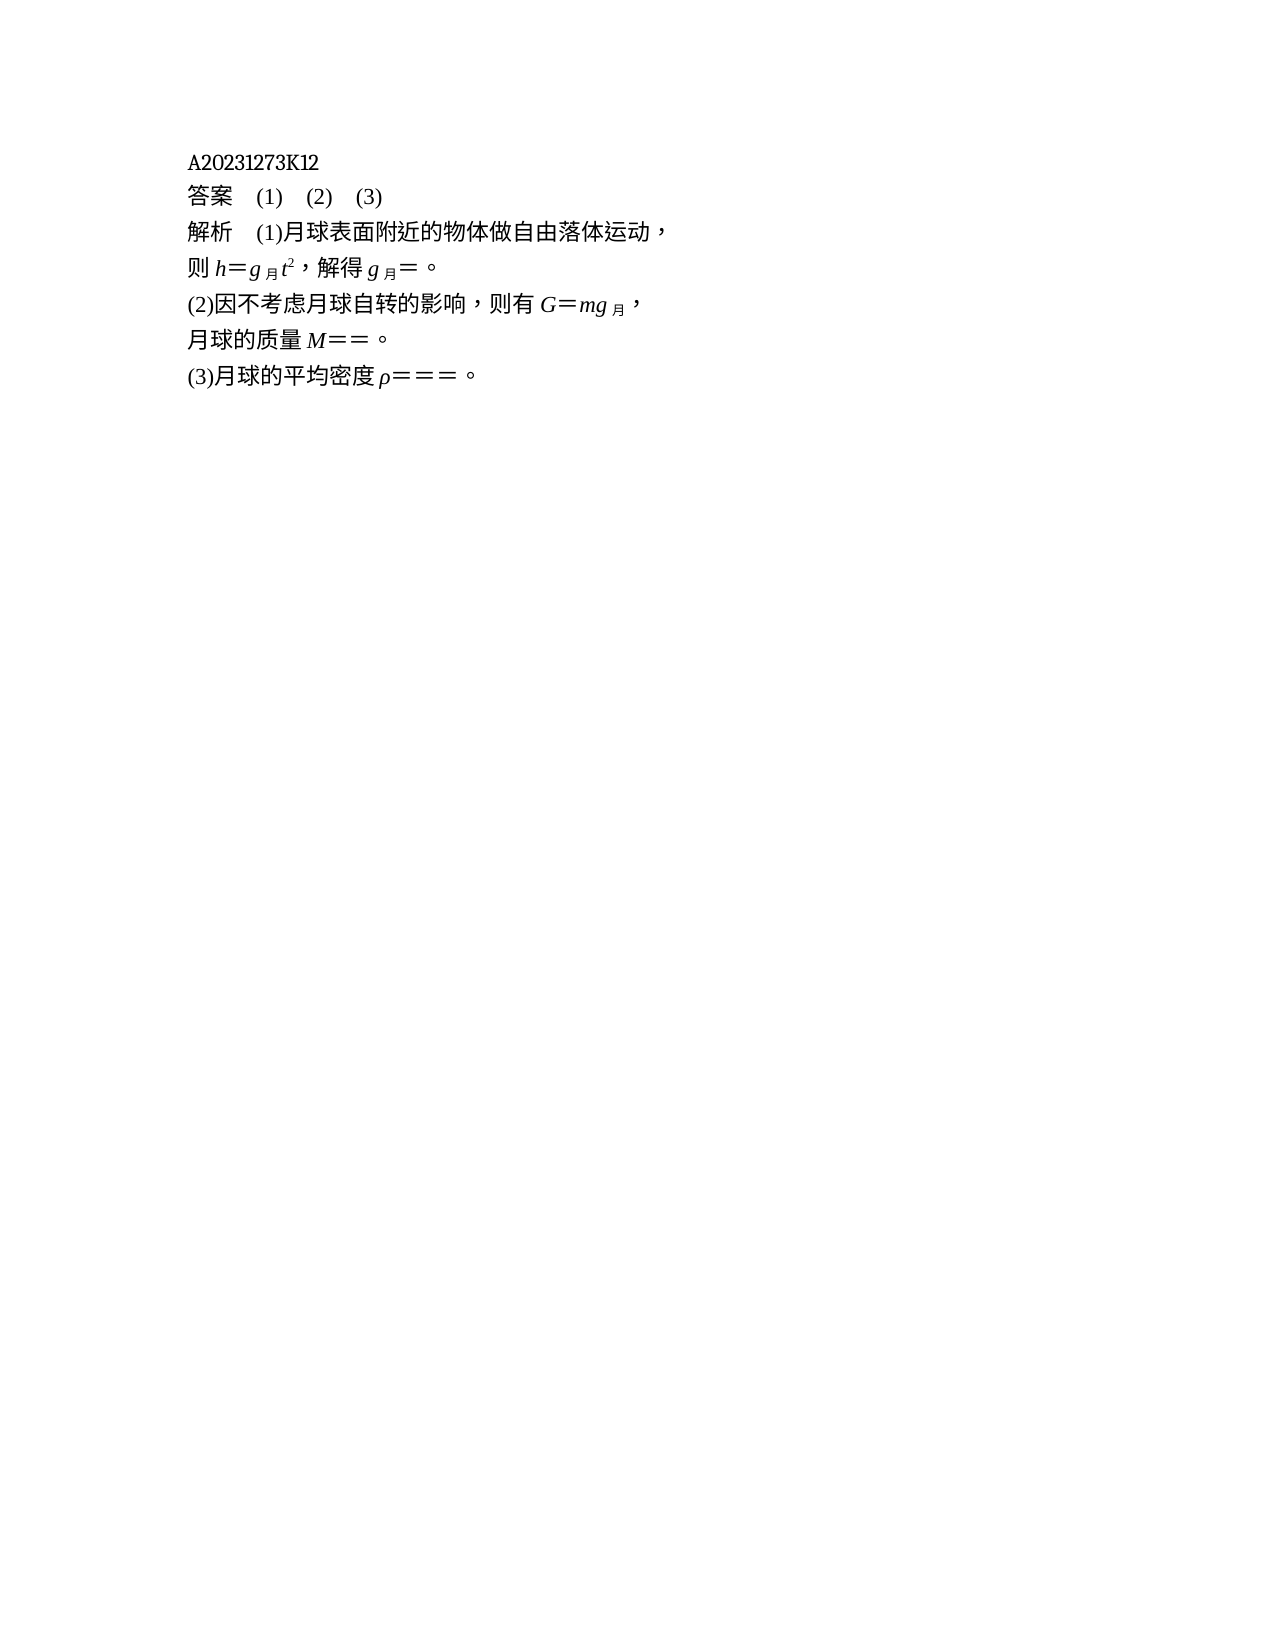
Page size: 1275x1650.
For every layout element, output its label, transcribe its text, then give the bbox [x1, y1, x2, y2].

text 则h＝g月t2，解得g月＝。 [187, 252, 1087, 283]
text A20231273K12 [187, 150, 1087, 176]
text (2)因不考虑月球自转的影响，则有G＝mg月， [187, 288, 1087, 319]
text 月球的质量M＝＝。 [187, 324, 1087, 355]
text (3)月球的平均密度ρ＝＝＝。 [187, 360, 1087, 391]
text 解析 (1)月球表面附近的物体做自由落体运动， [187, 216, 1087, 247]
text 答案 (1) (2) (3) [187, 180, 1087, 211]
